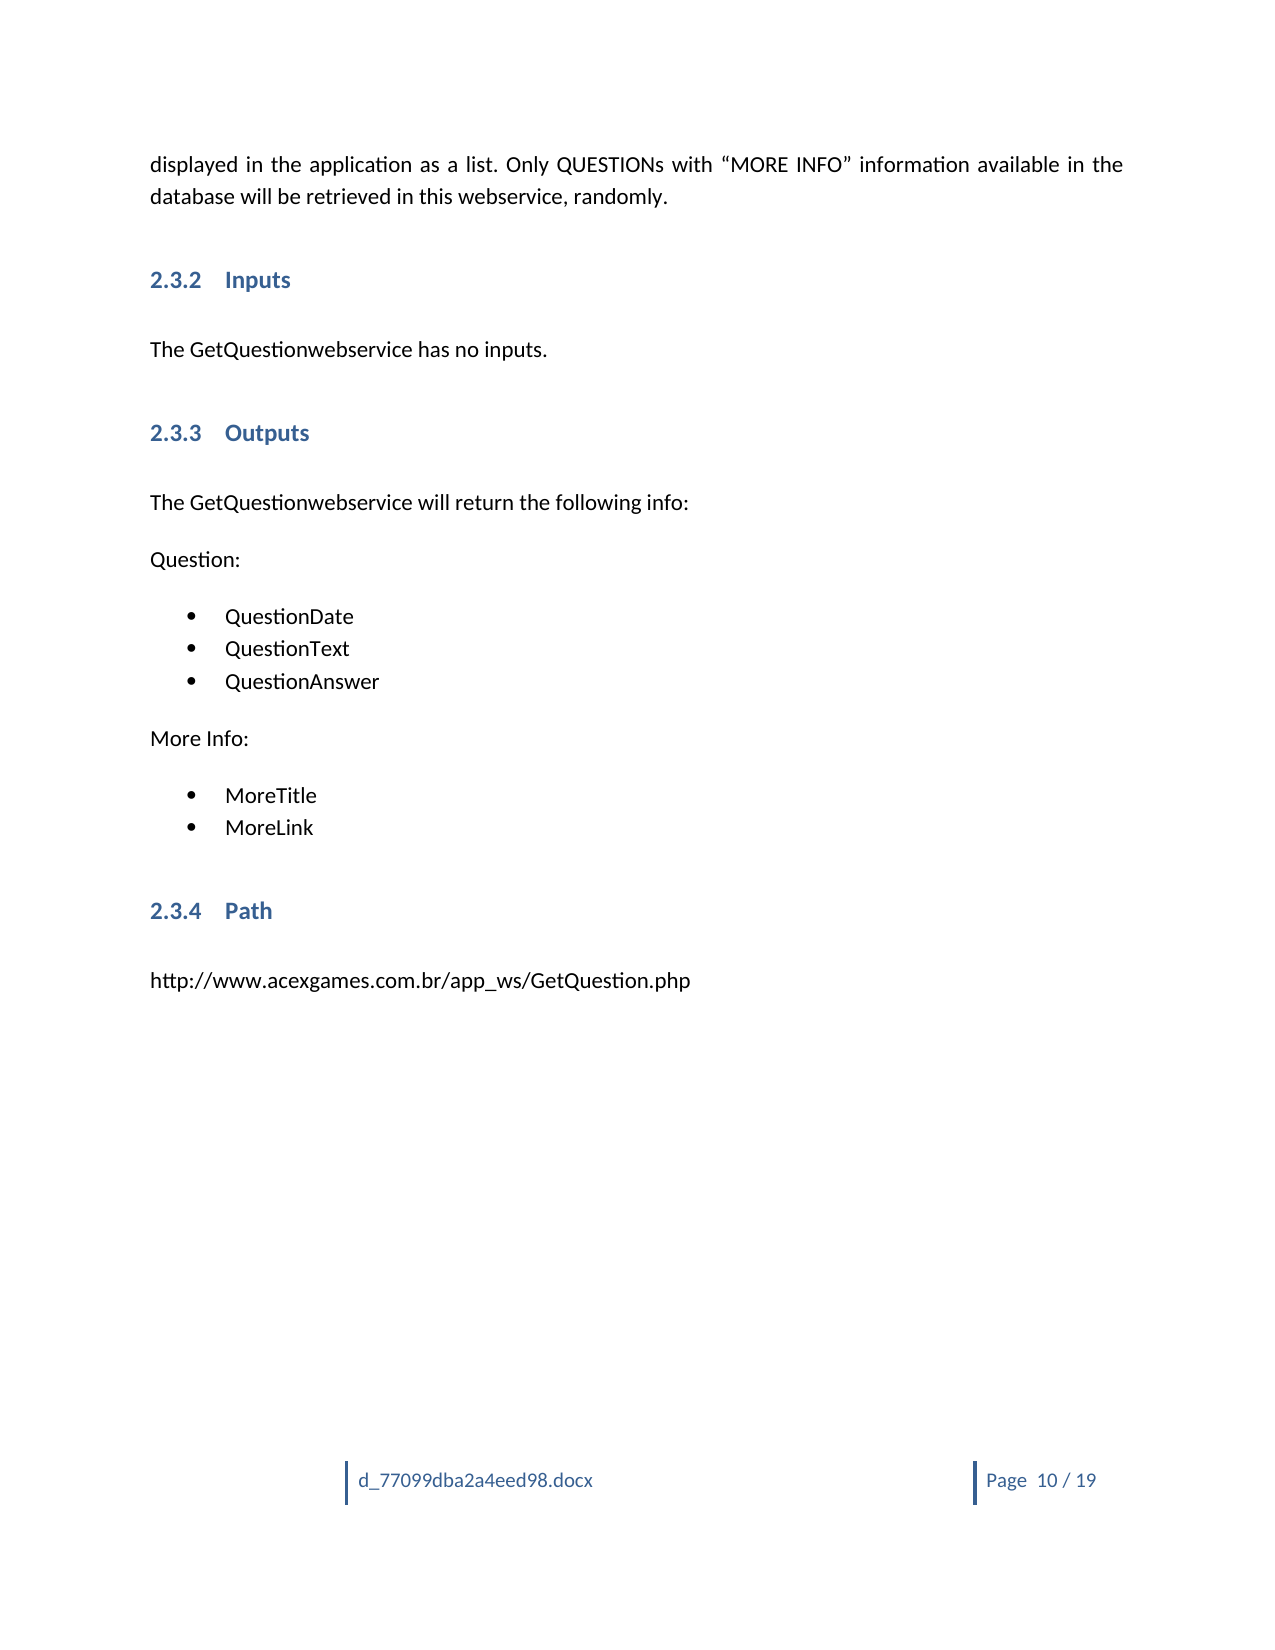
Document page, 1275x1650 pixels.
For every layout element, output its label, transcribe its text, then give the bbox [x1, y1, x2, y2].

list QuestionText [187, 634, 1125, 663]
text The GetQuestionwebservice will return the following info: [150, 488, 1125, 516]
subtitle Outputs [150, 417, 1125, 448]
text More Info: [150, 724, 1125, 752]
list QuestionAnswer [187, 667, 1125, 695]
subtitle Inputs [150, 264, 1125, 295]
subtitle Path [150, 896, 1125, 926]
text Question: [150, 545, 1125, 573]
list QuestionDate [187, 602, 1125, 630]
list MoreTitle [187, 781, 1125, 809]
list MoreLink [187, 813, 1125, 841]
text The GetQuestionwebservice has no inputs. [150, 335, 1125, 363]
text http://www.acexgames.com.br/app_ws/GetQuestion.php [150, 966, 1125, 994]
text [150, 150, 1125, 210]
